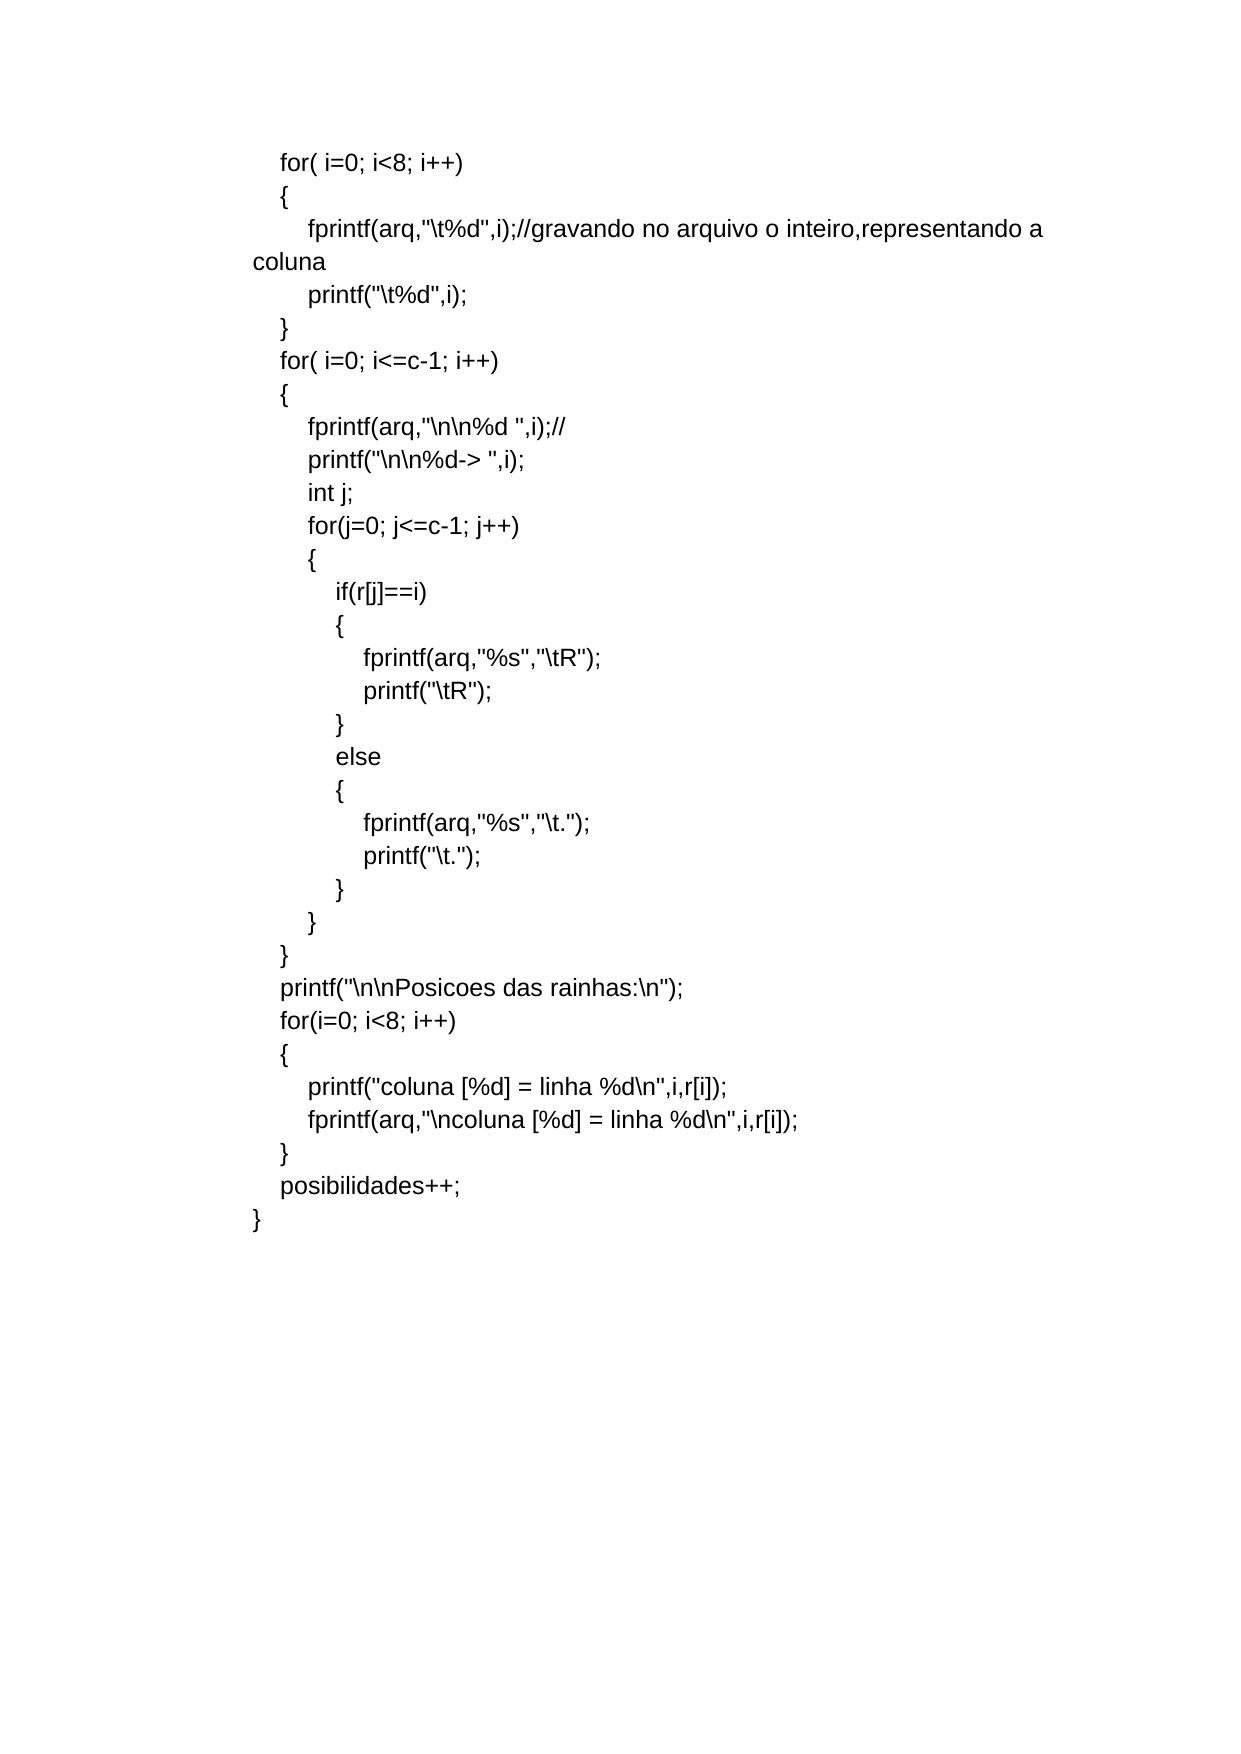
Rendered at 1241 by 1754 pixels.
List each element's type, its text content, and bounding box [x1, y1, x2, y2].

list } [252, 940, 1063, 969]
list } [252, 1138, 1063, 1167]
list fprintf(arq,"\n\n%d ",i);// [252, 412, 1063, 441]
list if(r[j]==i) [252, 577, 1063, 606]
list { [252, 775, 1063, 804]
list for( i=0; i<=c-1; i++) [252, 346, 1063, 374]
list printf("\t."); [252, 841, 1063, 870]
list else [252, 742, 1063, 771]
list fprintf(arq,"%s","\tR"); [252, 643, 1063, 672]
list } [252, 313, 1063, 341]
list int j; [252, 478, 1063, 507]
list for(i=0; i<8; i++) [252, 1006, 1063, 1035]
list } [252, 874, 1063, 903]
list { [252, 610, 1063, 639]
list fprintf(arq,"%s","\t."); [252, 808, 1063, 837]
list printf("\t%d",i); [252, 280, 1063, 308]
list posibilidades++; [252, 1171, 1063, 1200]
list fprintf(arq,"\ncoluna [%d] = linha %d\n",i,r[i]); [252, 1105, 1063, 1134]
list for( i=0; i<8; i++) [252, 148, 1063, 176]
list { [252, 379, 1063, 407]
list } [252, 709, 1063, 738]
list fprintf(arq,"\t%d",i);//gravando no arquivo o inteiro,representando a coluna [252, 214, 1063, 275]
list { [252, 181, 1063, 209]
list { [252, 544, 1063, 573]
list } [252, 907, 1063, 936]
list for(j=0; j<=c-1; j++) [252, 511, 1063, 539]
list { [252, 1039, 1063, 1068]
list printf("\n\n%d-> ",i); [252, 445, 1063, 473]
list printf("coluna [%d] = linha %d\n",i,r[i]); [252, 1072, 1063, 1101]
list printf("\tR"); [252, 676, 1063, 705]
list } [252, 1204, 1063, 1233]
list printf("\n\nPosicoes das rainhas:\n"); [252, 973, 1063, 1002]
